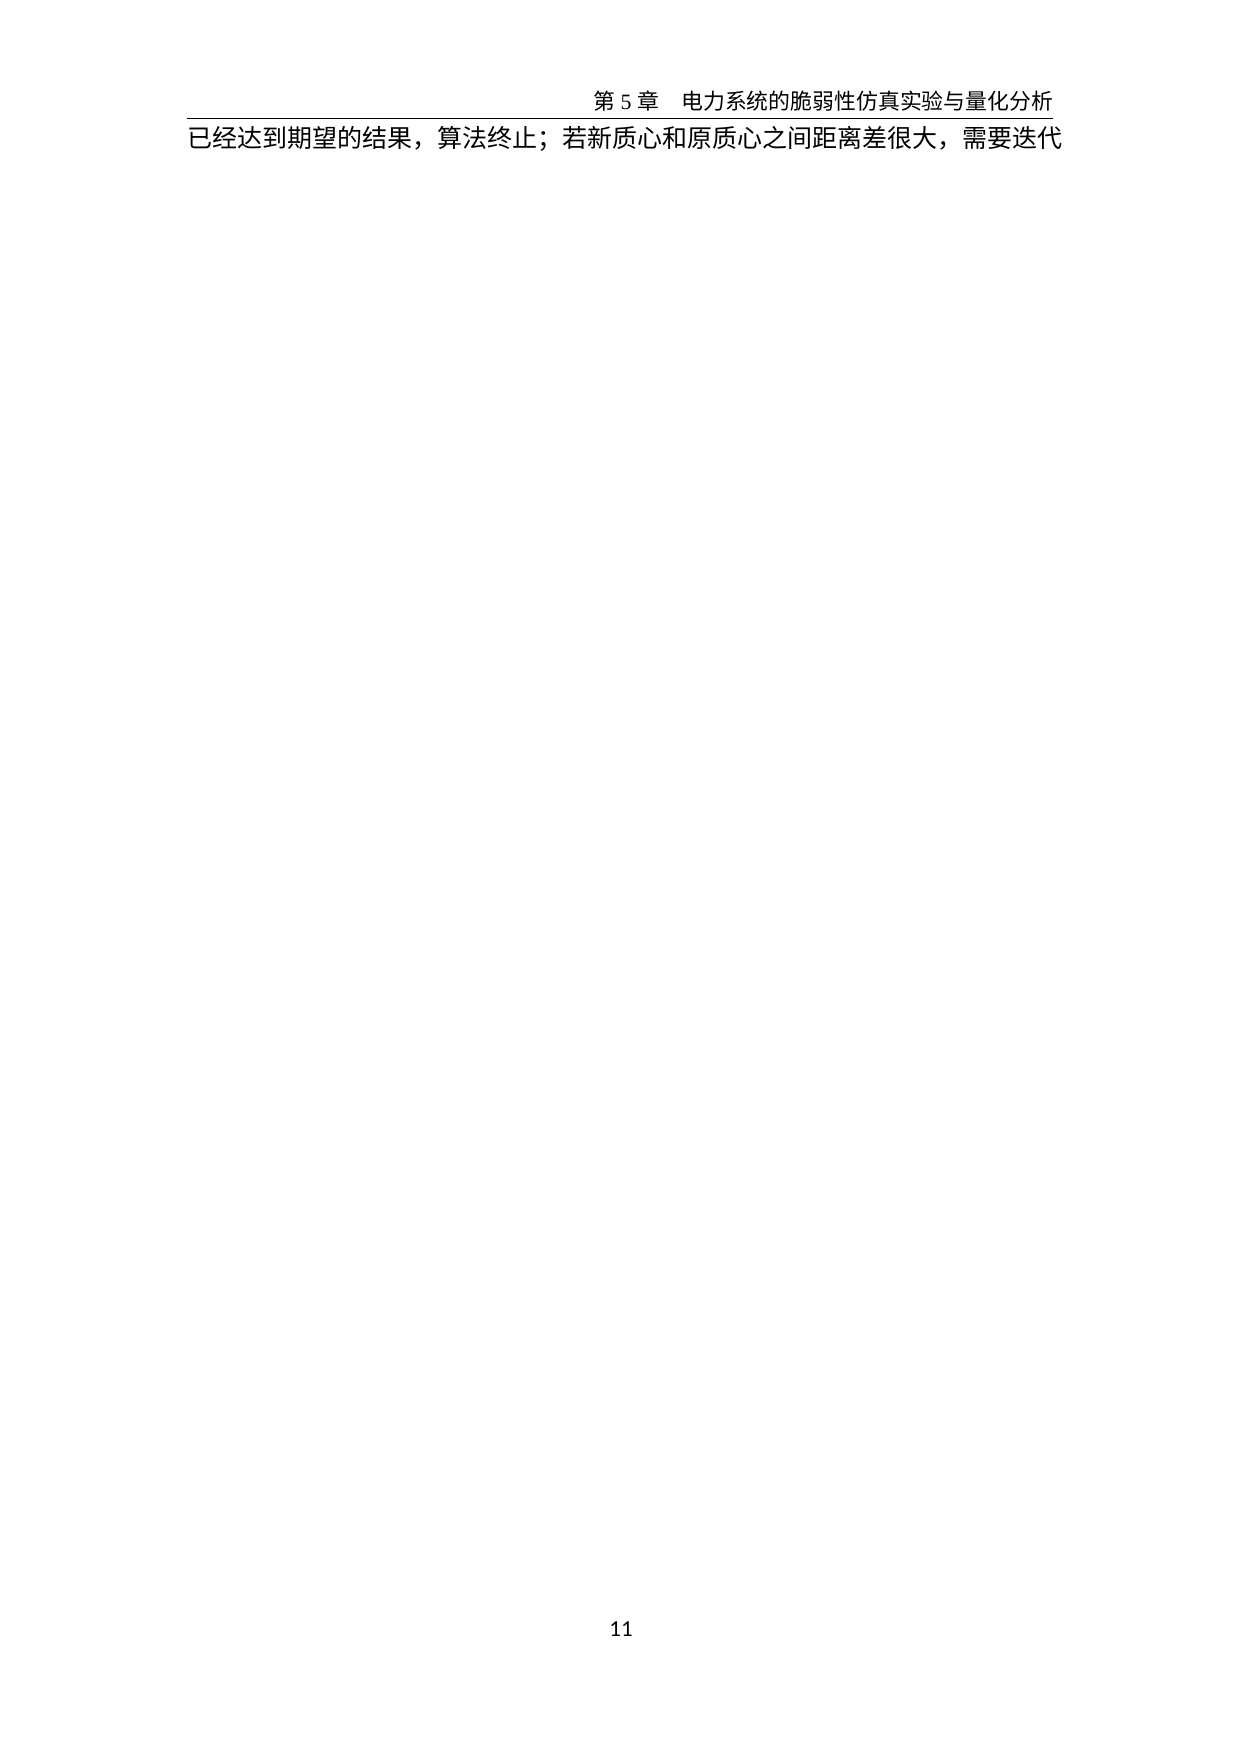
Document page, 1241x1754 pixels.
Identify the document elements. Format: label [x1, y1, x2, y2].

text [173, 119, 1082, 155]
